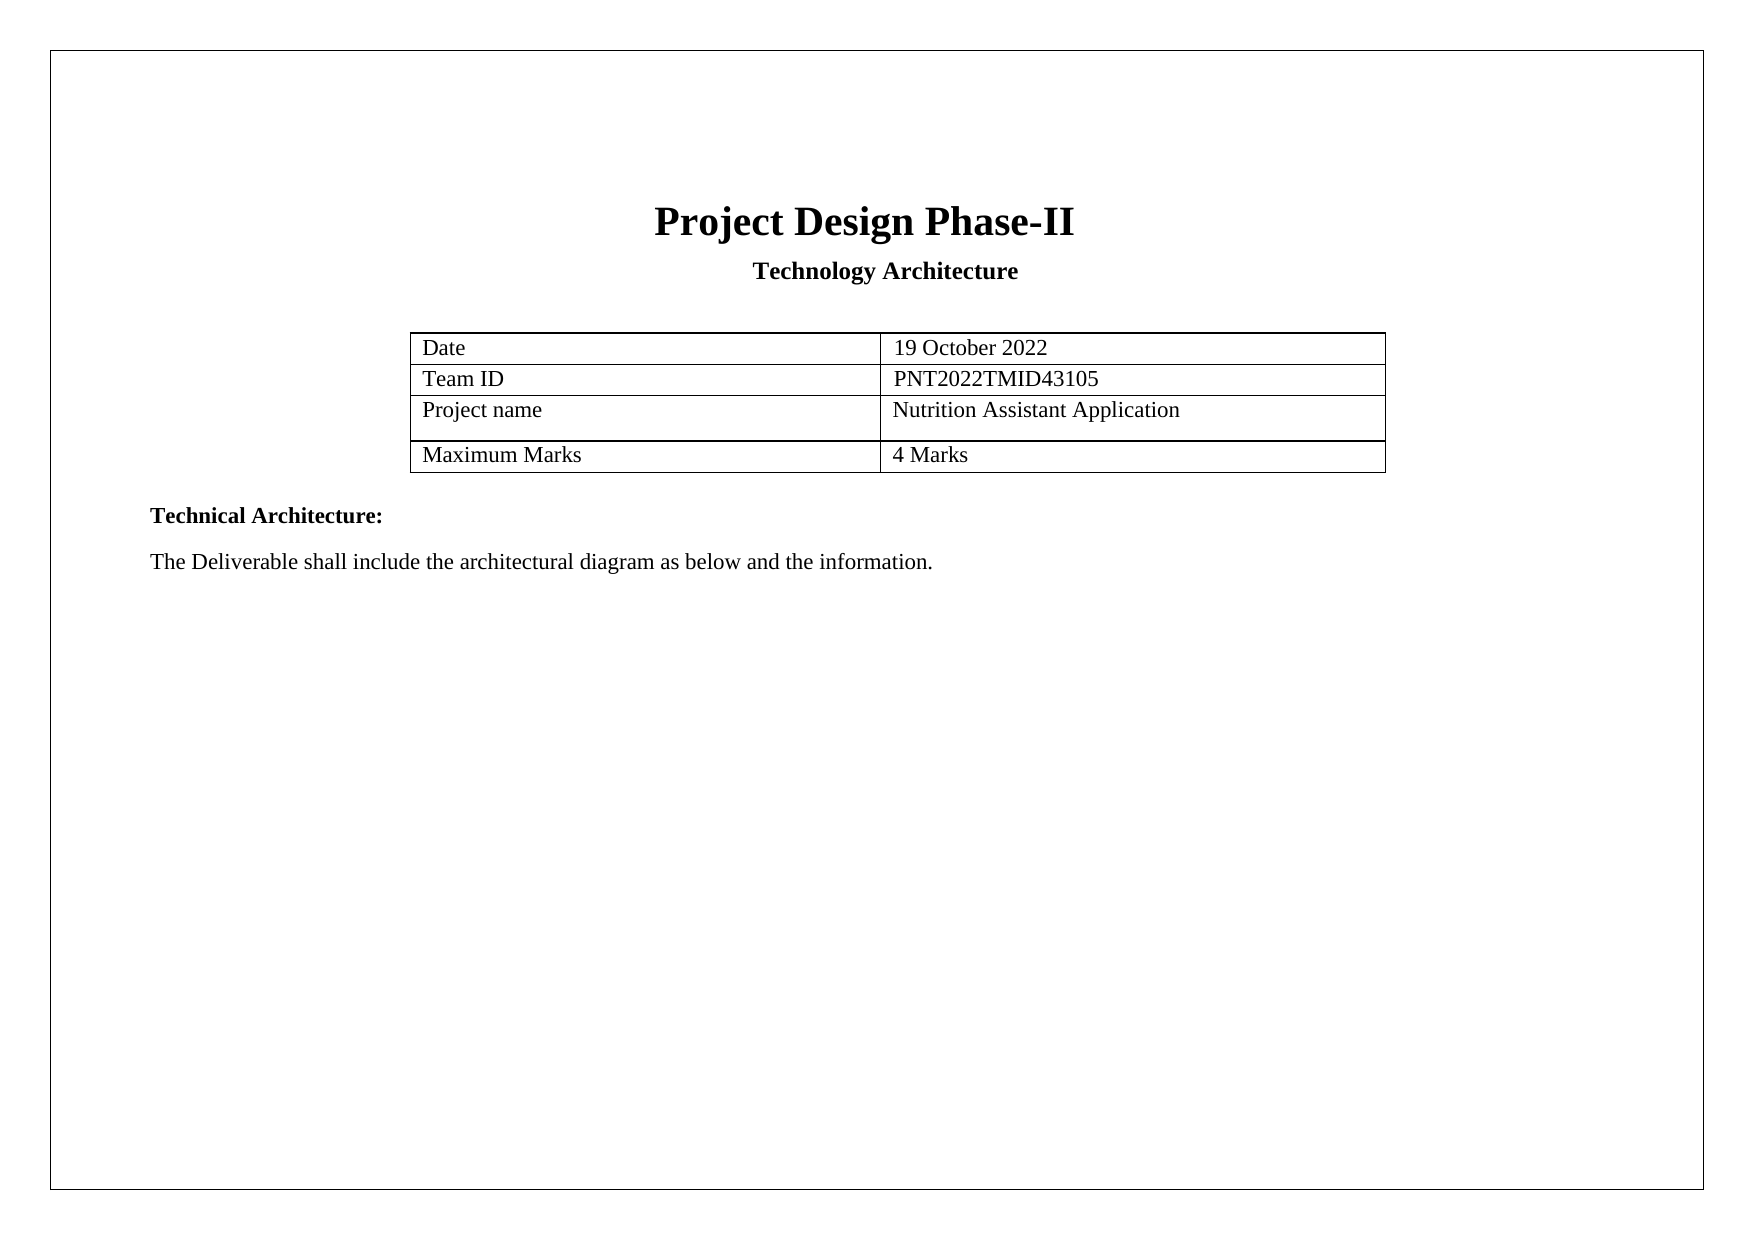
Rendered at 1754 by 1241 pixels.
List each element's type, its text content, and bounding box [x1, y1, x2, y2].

text The Deliverable shall include the architectural diagram as below and the information. [150, 548, 1411, 575]
text Project Design Phase-II [140, 197, 1412, 245]
text Technical Architecture: [150, 502, 1411, 528]
table_header Date [411, 334, 880, 364]
table_cell PNT2022TMID43105 [881, 365, 1385, 395]
table_cell Team ID [411, 365, 880, 395]
table_header 19 October 2022 [881, 334, 1385, 364]
table_cell Project name [411, 396, 880, 440]
text Technology Architecture [140, 256, 1412, 285]
table_cell Maximum Marks [411, 442, 880, 472]
table_cell Nutrition Assistant Application [881, 396, 1385, 440]
table_cell 4 Marks [881, 442, 1385, 472]
